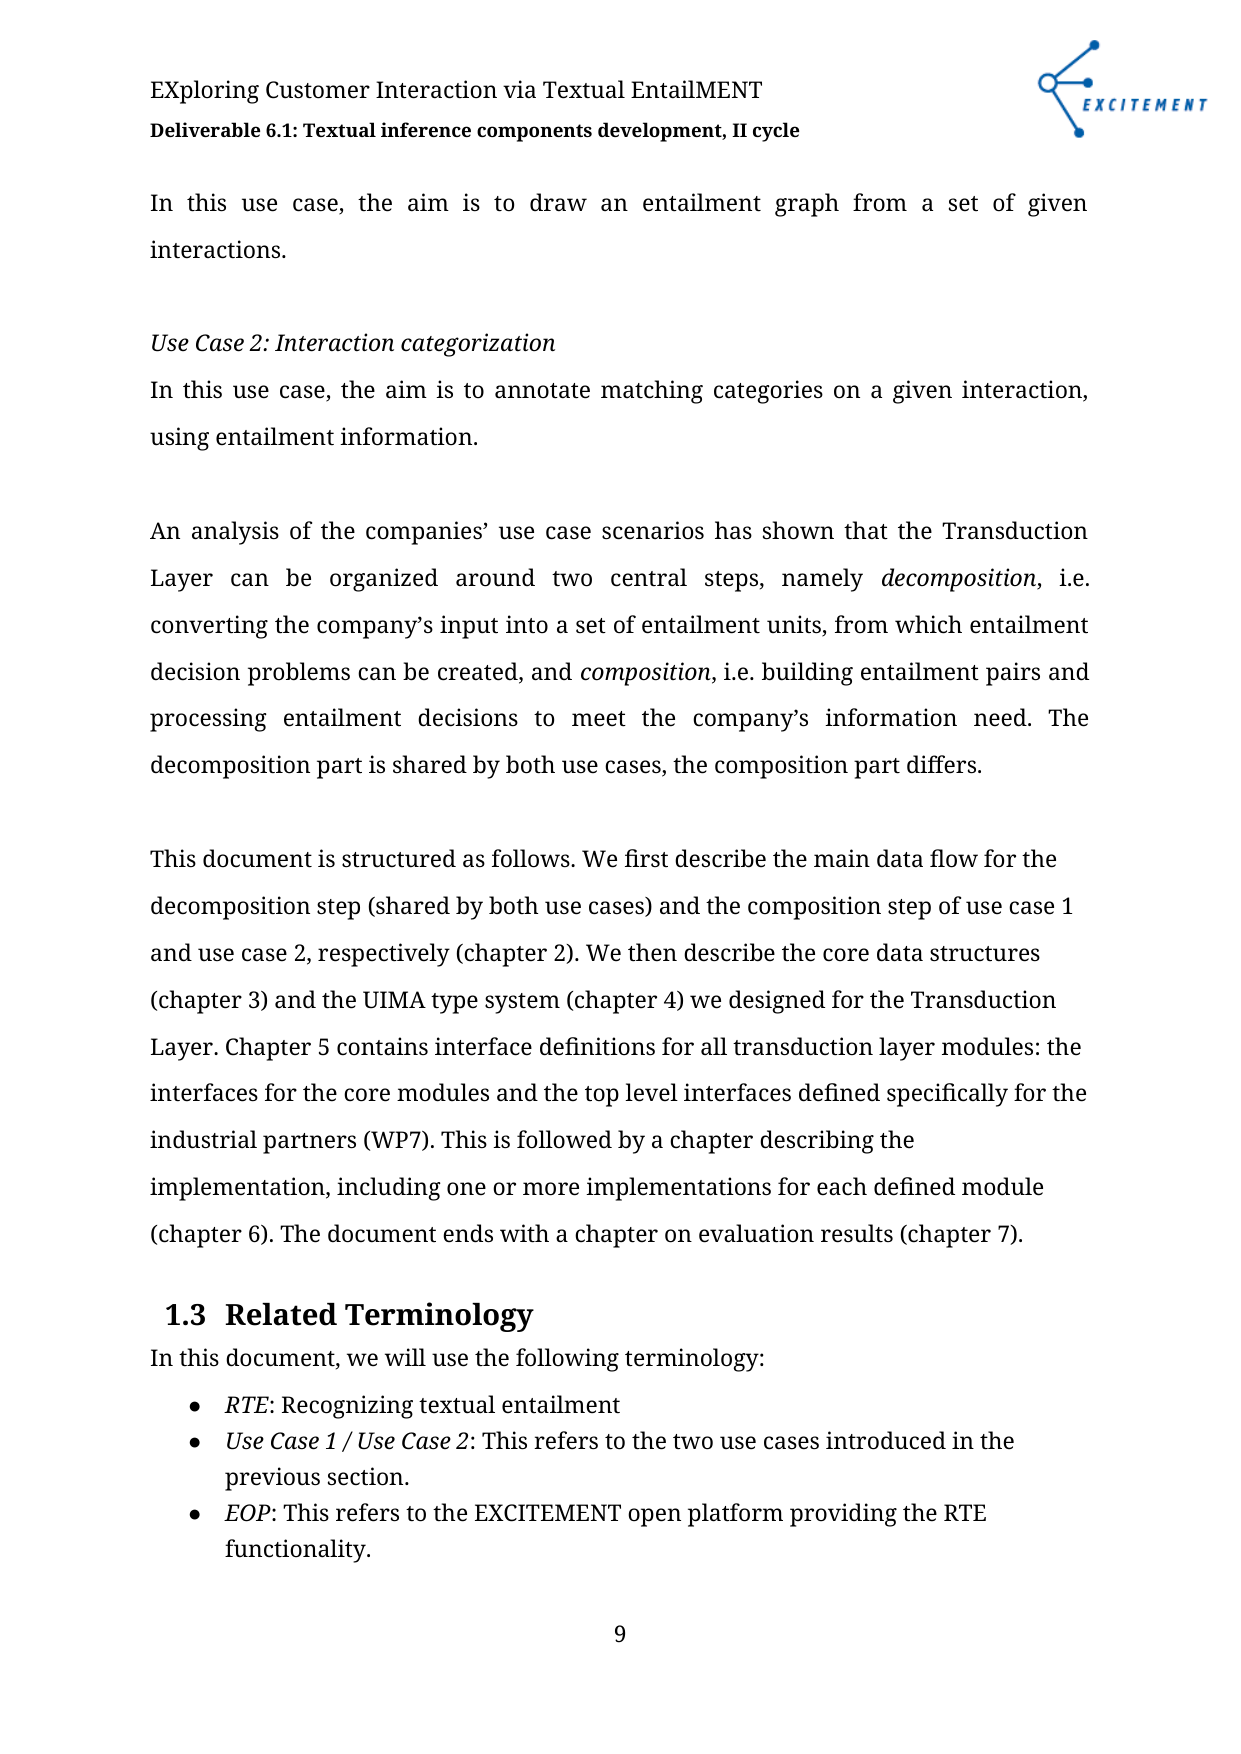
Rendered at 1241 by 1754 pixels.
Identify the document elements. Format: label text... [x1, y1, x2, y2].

list EOP: This refers to the EXCITEMENT open platform providing the RTE functionality. [188, 1497, 1090, 1564]
subtitle Related Terminology [165, 1294, 1090, 1334]
list Use Case 1 / Use Case 2: This refers to the two use cases introduced in the previous section. [188, 1425, 1090, 1492]
text In this use case, the aim is to annotate matching categories on a given interaction, using entailment information. [150, 374, 1090, 452]
text Use Case 2: Interaction categorization [150, 327, 1090, 359]
text In this use case, the aim is to draw an entailment graph from a set of given interactions. [150, 187, 1090, 265]
picture [1028, 29, 1212, 152]
text An analysis of the companies’ use case scenarios has shown that the Transduction Layer can be organized around two central steps, namely decomposition, i.e. converting the company’s input into a set of entailment units, from which entailment decision problems can be created, and composition, i.e. building entailment pairs and processing entailment decisions to meet the company’s information need. The decomposition part is shared by both use cases, the composition part differs. [150, 515, 1090, 781]
text In this document, we will use the following terminology: [150, 1342, 1090, 1373]
text This document is structured as follows. We first describe the main data flow for the decomposition step (shared by both use cases) and the composition step of use case 1 and use case 2, respectively (chapter 2). We then describe the core data structures (chapter 3) and the UIMA type system (chapter 4) we designed for the Transduction Layer. Chapter 5 contains interface definitions for all transduction layer modules: the interfaces for the core modules and the top level interfaces defined specifically for the industrial partners (WP7). This is followed by a chapter describing the implementation, including one or for each defined module (chapter 6). The document ends with a chapter on evaluation (chapter 7). [150, 843, 1090, 1249]
list RTE: Recognizing textual entailment [188, 1389, 1090, 1420]
